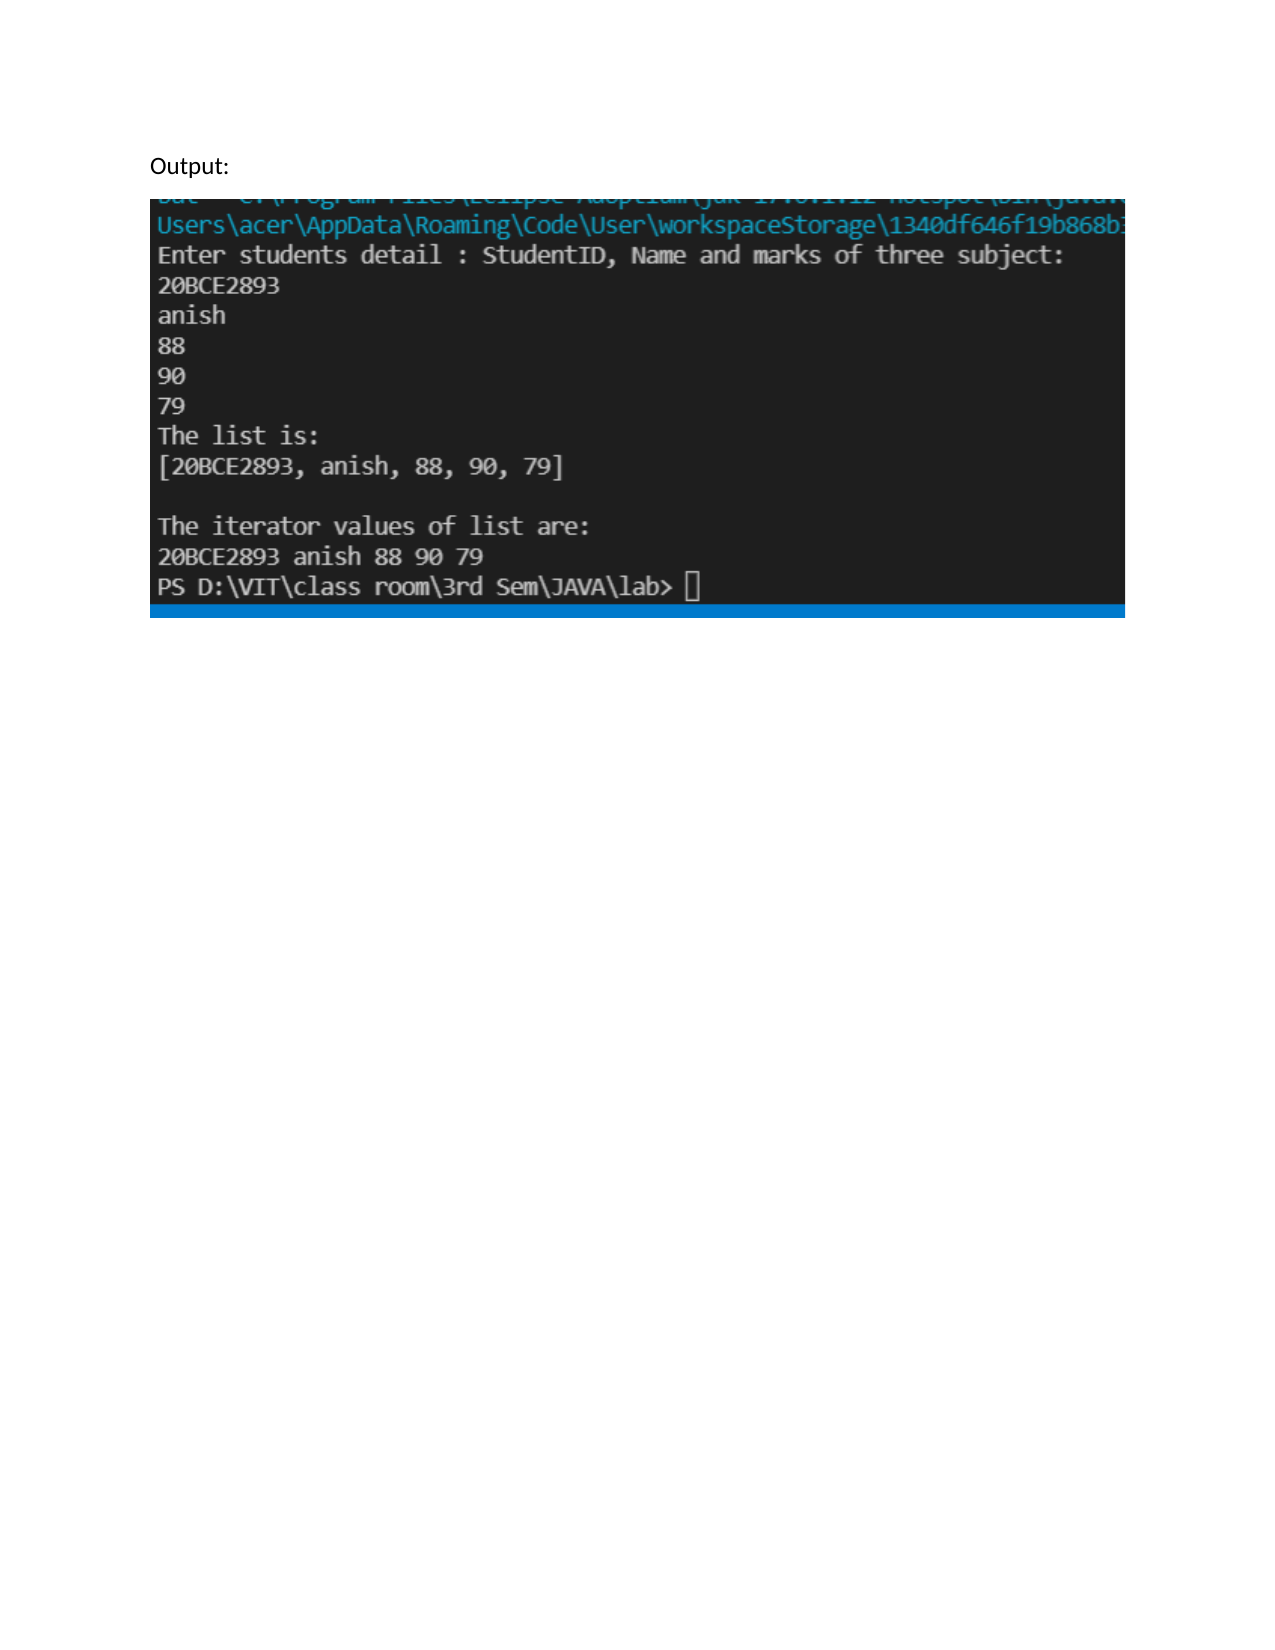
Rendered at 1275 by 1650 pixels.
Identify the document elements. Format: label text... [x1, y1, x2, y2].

picture [150, 199, 1125, 618]
text Output: [150, 150, 1125, 181]
